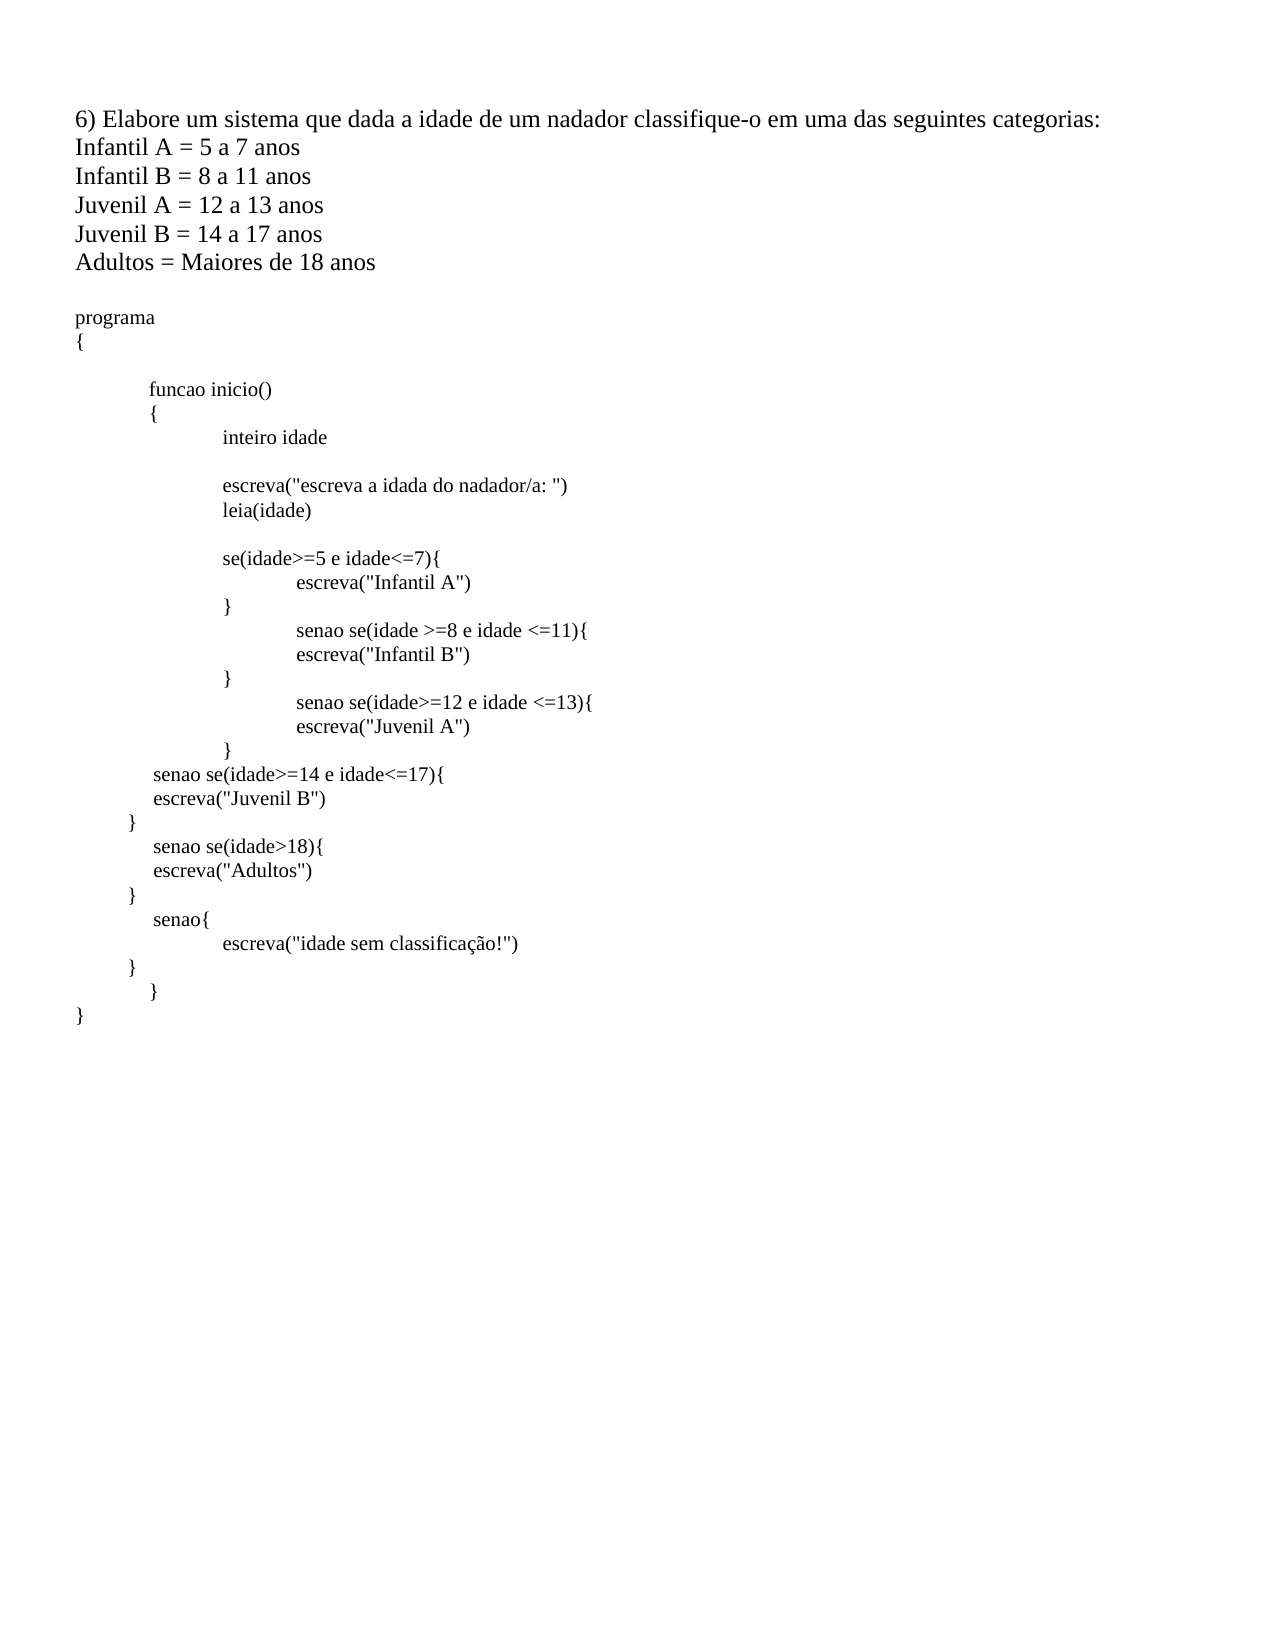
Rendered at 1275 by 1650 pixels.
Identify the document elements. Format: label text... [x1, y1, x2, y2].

text senao se(idade>18){ [75, 834, 1200, 858]
text funcao inicio() [75, 377, 1200, 401]
text Juvenil A = 12 a 13 anos [75, 190, 1200, 219]
text Infantil A = 5 a 7 anos [75, 132, 1200, 161]
text leia(idade) [75, 497, 1200, 522]
text } [75, 810, 1200, 834]
text escreva("Adultos") [75, 858, 1200, 882]
text senao se(idade>=12 e idade <=13){ [75, 690, 1200, 714]
text senao{ [75, 907, 1200, 931]
text { [75, 329, 1200, 353]
text { [75, 401, 1200, 425]
text } [75, 979, 1200, 1003]
text programa [75, 305, 1200, 329]
text } [75, 882, 1200, 907]
text Juvenil B = 14 a 17 anos [75, 219, 1200, 247]
text 6) Elabore um sistema que dada a idade de um nadador classifique-o em uma das seguintes categorias: [75, 104, 1200, 132]
text Infantil B = 8 a 11 anos [75, 161, 1200, 190]
text } [75, 1003, 1200, 1027]
text escreva("Infantil B") [75, 642, 1200, 666]
text } [75, 955, 1200, 979]
text } [75, 738, 1200, 762]
text } [75, 594, 1200, 618]
text escreva("Juvenil A") [75, 714, 1200, 738]
text escreva("Infantil A") [75, 570, 1200, 594]
text escreva("Juvenil B") [75, 786, 1200, 810]
text Adultos = Maiores de 18 anos [75, 247, 1200, 276]
text senao se(idade >=8 e idade <=11){ [75, 618, 1200, 642]
text se(idade>=5 e idade<=7){ [75, 546, 1200, 570]
text escreva("idade sem classificação!") [75, 931, 1200, 955]
text senao se(idade>=14 e idade<=17){ [75, 762, 1200, 786]
text } [75, 666, 1200, 690]
text escreva("escreva a idada do nadador/a: ") [75, 473, 1200, 497]
text inteiro idade [75, 425, 1200, 449]
